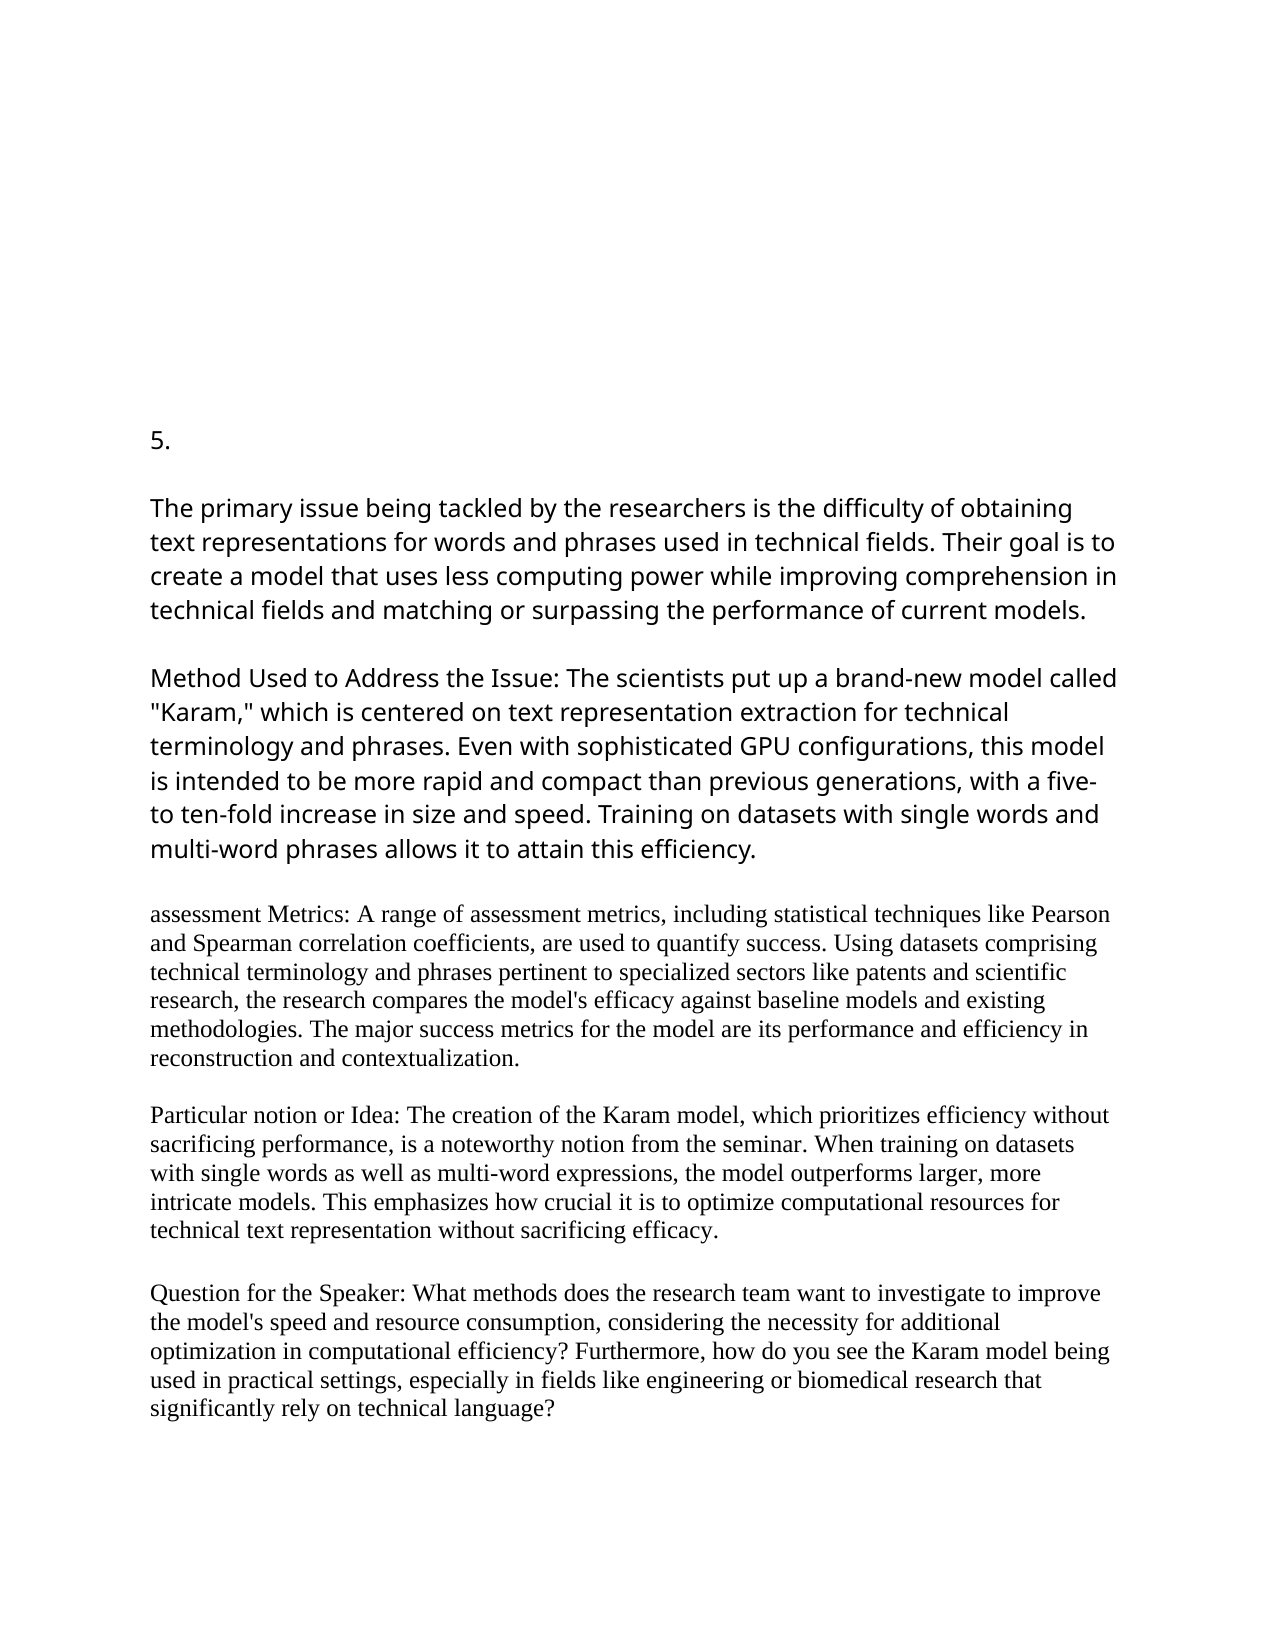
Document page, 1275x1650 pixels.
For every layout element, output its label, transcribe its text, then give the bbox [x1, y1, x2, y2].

text Question for the Speaker: What methods does the research team want to investigate to improve the model's speed and resource consumption, considering the necessity for additional optimization in computational efficiency? Furthermore, how do you see the Karam model being used in practical settings, especially in fields like engineering or biomedical research that significantly rely on technical language? [150, 1278, 1125, 1422]
text assessment Metrics: A range of assessment metrics, including statistical techniques like Pearson and Spearman correlation coefficients, are used to quantify success. Using datasets comprising technical terminology and phrases pertinent to specialized sectors like patents and scientific research, the research compares the model's efficacy against baseline models and existing methodologies. The major success metrics for the model are its performance and efficiency in reconstruction and contextualization. Particular notion or Idea: The creation of the Karam model, which prioritizes efficiency without sacrificing performance, is a noteworthy notion from the seminar. When training on datasets with single words as well as multi-word expressions, the model outperforms larger, more intricate models. This emphasizes how crucial it is to optimize computational resources for technical text representation without sacrificing efficacy. [150, 899, 1125, 1244]
text The primary issue being tackled by the researchers is the difficulty of obtaining text representations for words and phrases used in technical fields. Their goal is to create a model that uses less computing power while improving comprehension in technical fields and matching or surpassing the performance of current models. Method Used to Address the Issue: The scientists put up a brand-new model called "Karam," which is centered on text representation extraction for technical terminology and phrases. Even with sophisticated GPU configurations, this model is intended to be more rapid and compact than previous generations, with a five- to ten-fold increase in size and speed. Training on datasets with single words and multi-word phrases allows it to attain this efficiency. [150, 491, 1125, 865]
text 5. [150, 422, 1125, 457]
